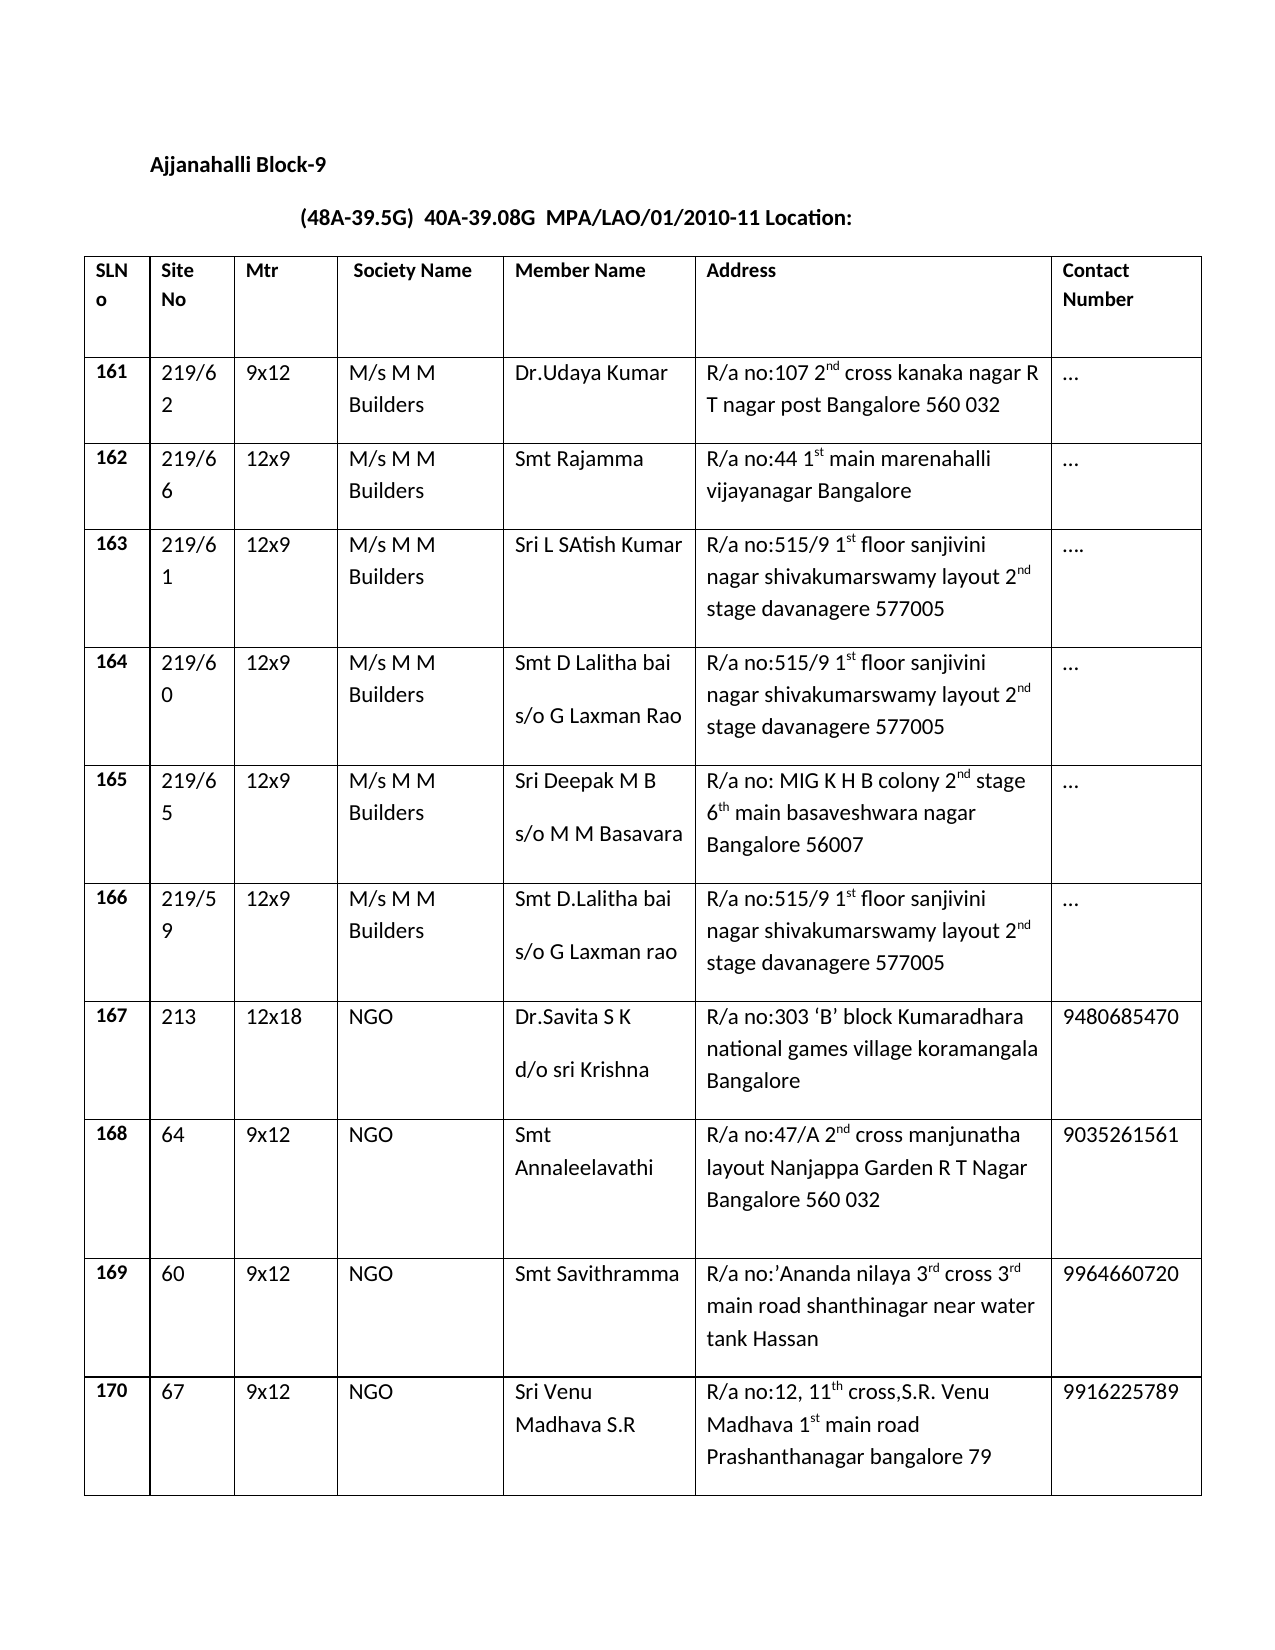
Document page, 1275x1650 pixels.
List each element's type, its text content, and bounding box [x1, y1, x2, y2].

table_cell 12x9 [235, 884, 337, 1001]
table_cell Smt D.Lalitha bai s/o G Laxman rao [504, 884, 695, 1001]
table_cell Sri L SAtish Kumar [504, 530, 695, 647]
table_cell R/a no:12, 11th cross,S.R. Venu Madhava 1st main road Prashanthanagar bangalore 79 [696, 1378, 1051, 1494]
table_cell Smt Annaleelavathi [504, 1120, 695, 1258]
table_cell 164 [85, 648, 149, 765]
table_cell … [1052, 884, 1201, 1001]
table_cell 12x9 [235, 530, 337, 647]
table_cell 67 [151, 1378, 234, 1494]
table_cell 165 [85, 766, 149, 883]
table_cell 219/65 [151, 766, 234, 883]
table_header Society Name [338, 257, 503, 357]
table_cell R/a no:’Ananda nilaya 3rd cross 3rd main road shanthinagar near water tank Hassan [696, 1259, 1051, 1376]
table_cell M/s M M Builders [338, 766, 503, 883]
table_cell Dr.Savita S K d/o sri Krishna [504, 1002, 695, 1119]
table_cell 12x9 [235, 766, 337, 883]
table_cell 9x12 [235, 358, 337, 443]
table_cell 170 [85, 1378, 149, 1494]
table_cell 167 [85, 1002, 149, 1119]
text (48A-39.5G) 40A-39.08G MPA/LAO/01/2010-11 Location: [225, 203, 1125, 231]
table_cell 9480685470 [1052, 1002, 1201, 1119]
table_cell NGO [338, 1259, 503, 1376]
text Ajjanahalli Block-9 [150, 150, 1125, 178]
table_cell … [1052, 444, 1201, 529]
table_cell Sri Venu Madhava S.R [504, 1378, 695, 1494]
table_cell M/s M M Builders [338, 648, 503, 765]
table_header Contact Number [1052, 257, 1201, 357]
table_cell 169 [85, 1259, 149, 1376]
table_cell 219/61 [151, 530, 234, 647]
table_cell Smt Rajamma [504, 444, 695, 529]
table_cell 12x18 [235, 1002, 337, 1119]
table_cell 12x9 [235, 648, 337, 765]
table_cell 60 [151, 1259, 234, 1376]
table_cell M/s M M Builders [338, 358, 503, 443]
table_header Site No [151, 257, 234, 357]
table_cell 9964660720 [1052, 1259, 1201, 1376]
table_cell R/a no:107 2nd cross kanaka nagar R T nagar post Bangalore 560 032 [696, 358, 1051, 443]
table_cell 162 [85, 444, 149, 529]
table_cell NGO [338, 1120, 503, 1258]
table_cell R/a no: MIG K H B colony 2nd stage 6th main basaveshwara nagar Bangalore 56007 [696, 766, 1051, 883]
table_cell 9916225789 [1052, 1378, 1201, 1494]
table_header Mtr [235, 257, 337, 357]
table_cell 213 [151, 1002, 234, 1119]
table_cell R/a no:515/9 1st floor sanjivini nagar shivakumarswamy layout 2nd stage davanagere 577005 [696, 648, 1051, 765]
table_cell 219/59 [151, 884, 234, 1001]
table_cell R/a no:515/9 1st floor sanjivini nagar shivakumarswamy layout 2nd stage davanagere 577005 [696, 884, 1051, 1001]
table_cell 9x12 [235, 1378, 337, 1494]
table_header Address [696, 257, 1051, 357]
table_cell 9035261561 [1052, 1120, 1201, 1258]
table_cell 64 [151, 1120, 234, 1258]
table_cell …. [1052, 530, 1201, 647]
table_cell Dr.Udaya Kumar [504, 358, 695, 443]
table_cell Sri Deepak M B s/o M M Basavara [504, 766, 695, 883]
table_cell Smt D Lalitha bai s/o G Laxman Rao [504, 648, 695, 765]
table_cell … [1052, 358, 1201, 443]
table_cell 161 [85, 358, 149, 443]
table_cell Smt Savithramma [504, 1259, 695, 1376]
table_cell 219/66 [151, 444, 234, 529]
table_cell M/s M M Builders [338, 530, 503, 647]
table_cell 9x12 [235, 1259, 337, 1376]
table_cell 12x9 [235, 444, 337, 529]
table_header Member Name [504, 257, 695, 357]
table_cell 166 [85, 884, 149, 1001]
table_cell R/a no:303 ‘B’ block Kumaradhara national games village koramangala Bangalore [696, 1002, 1051, 1119]
table_cell NGO [338, 1002, 503, 1119]
table_cell R/a no:515/9 1st floor sanjivini nagar shivakumarswamy layout 2nd stage davanagere 577005 [696, 530, 1051, 647]
table_cell M/s M M Builders [338, 884, 503, 1001]
table_cell 168 [85, 1120, 149, 1258]
table_header SLNo [85, 257, 149, 357]
table_cell 219/62 [151, 358, 234, 443]
table_cell 163 [85, 530, 149, 647]
table_cell 219/60 [151, 648, 234, 765]
table_cell NGO [338, 1378, 503, 1494]
table_cell … [1052, 648, 1201, 765]
table_cell 9x12 [235, 1120, 337, 1258]
table_cell … [1052, 766, 1201, 883]
table_cell R/a no:44 1st main marenahalli vijayanagar Bangalore [696, 444, 1051, 529]
table_cell M/s M M Builders [338, 444, 503, 529]
table_cell R/a no:47/A 2nd cross manjunatha layout Nanjappa Garden R T Nagar Bangalore 560 032 [696, 1120, 1051, 1258]
